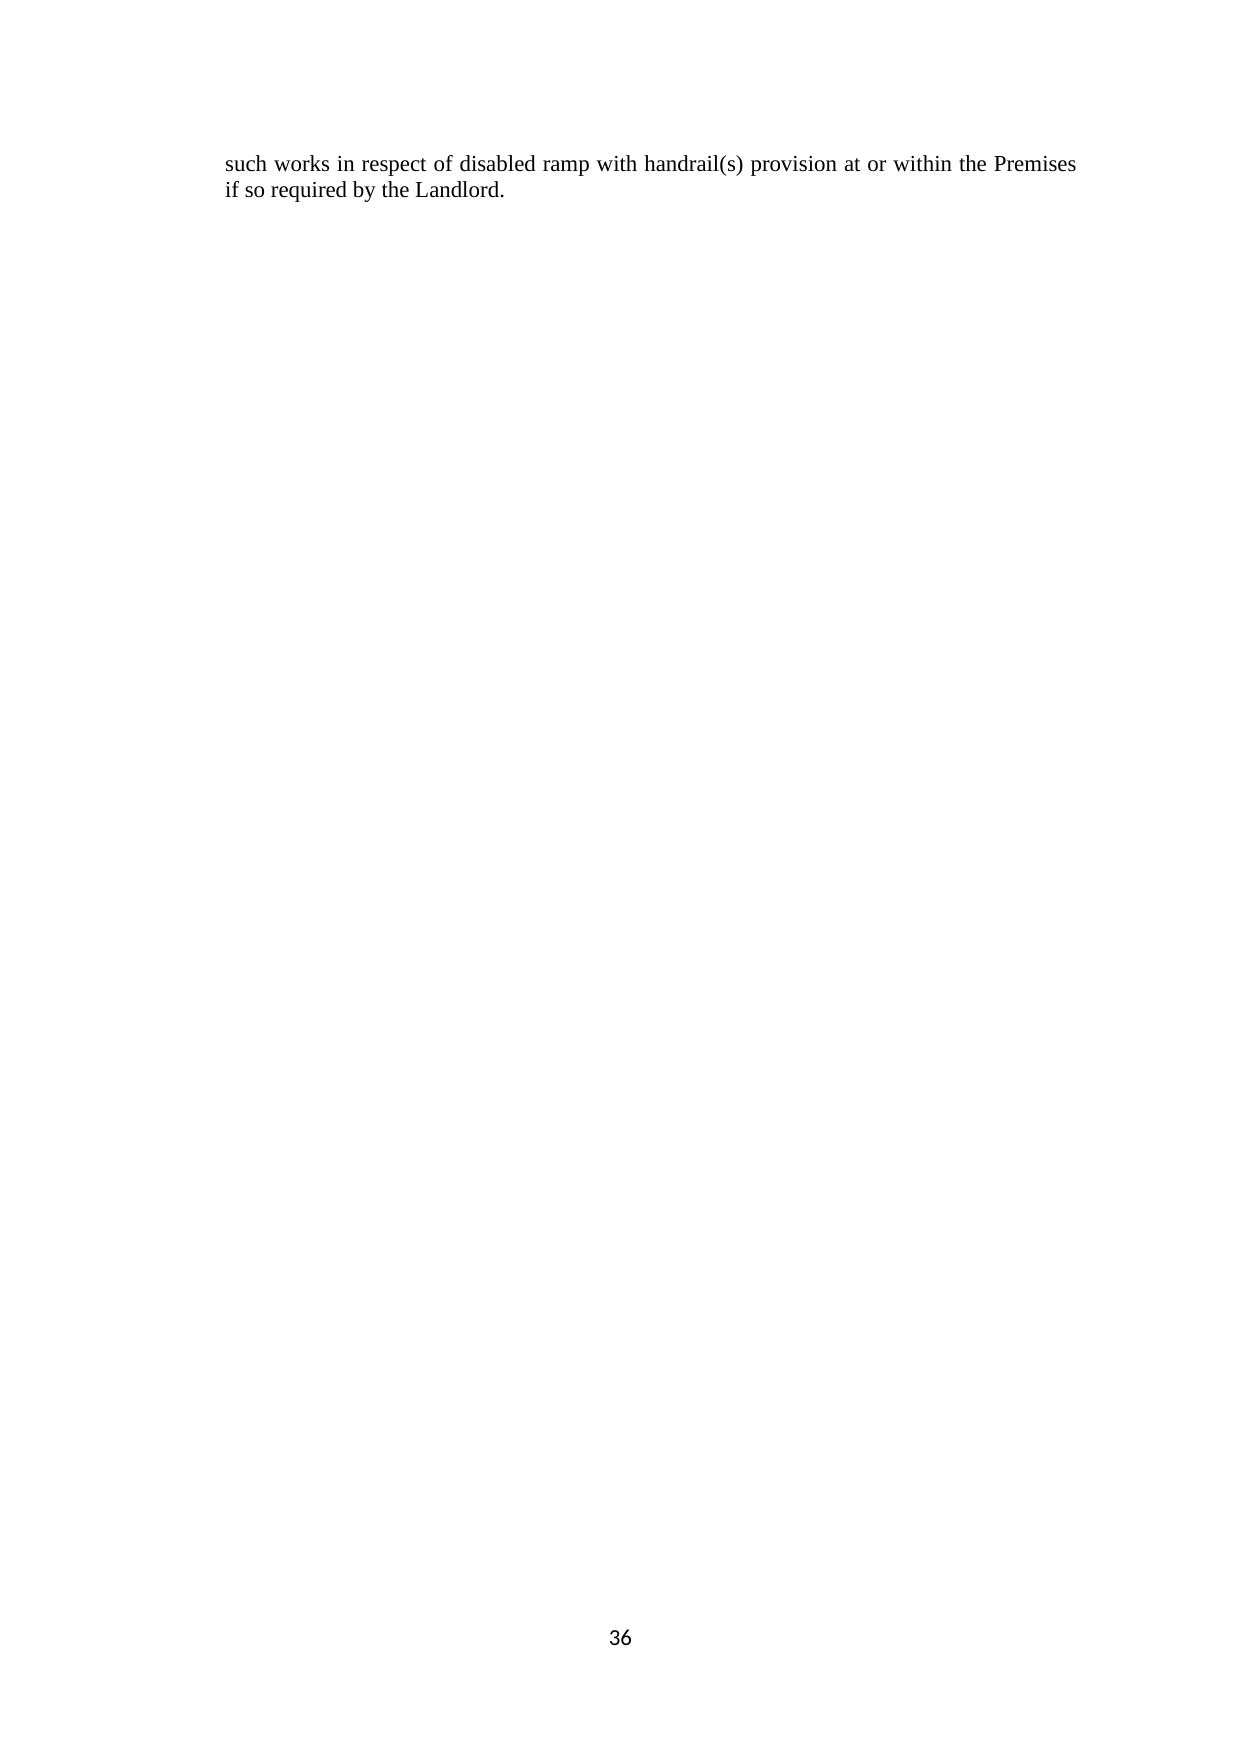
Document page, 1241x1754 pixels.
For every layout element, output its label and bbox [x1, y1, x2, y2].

text [150, 150, 1078, 203]
